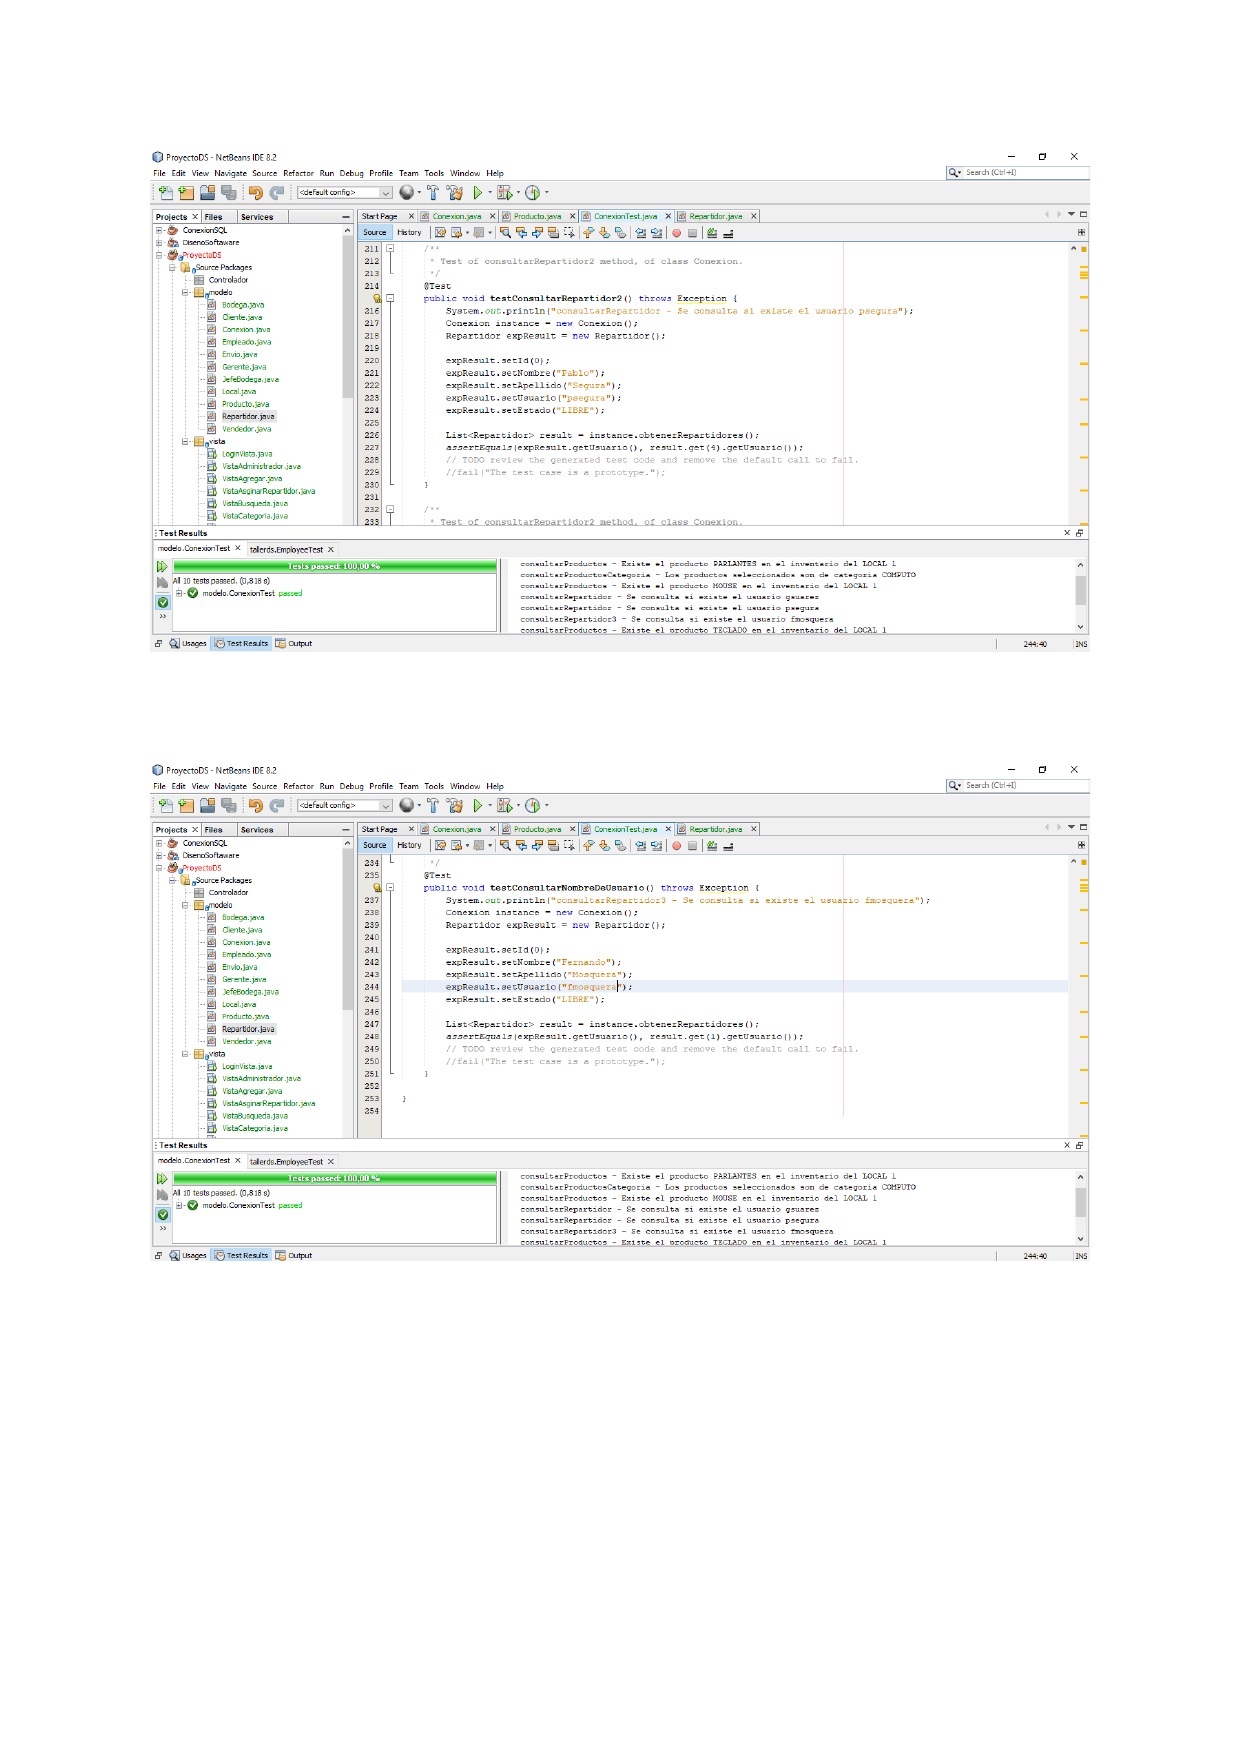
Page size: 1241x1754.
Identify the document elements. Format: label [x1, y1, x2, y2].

picture [150, 150, 1091, 652]
picture [150, 762, 1091, 1261]
